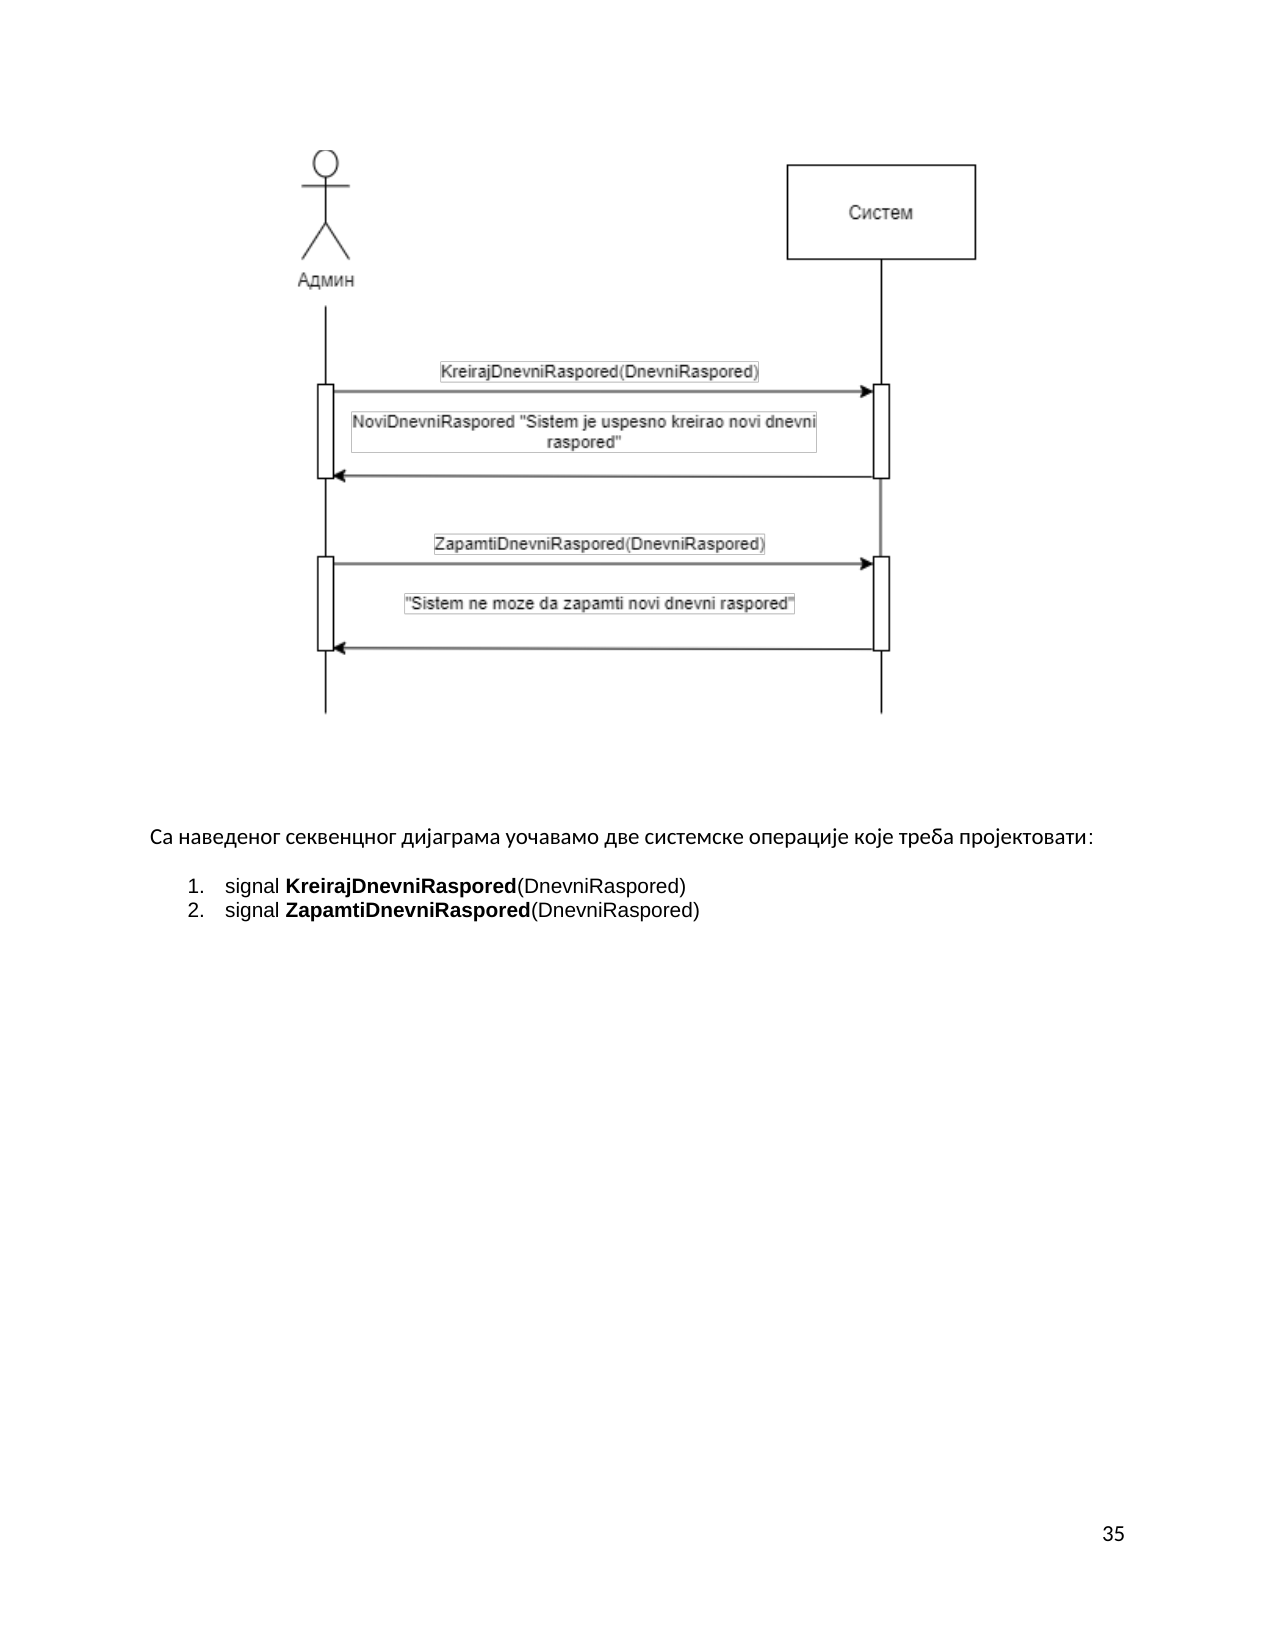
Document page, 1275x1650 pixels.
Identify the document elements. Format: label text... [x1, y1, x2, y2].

list signal ZapamtiDnevniRaspored(DnevniRaspored) [187, 898, 1125, 922]
list signal KreirajDnevniRaspored(DnevniRaspored) [187, 874, 1125, 898]
picture [297, 150, 978, 716]
text Са наведеног секвенцног дијаграма уочавамо две системске операције које треба пројектовати: [150, 822, 1125, 850]
